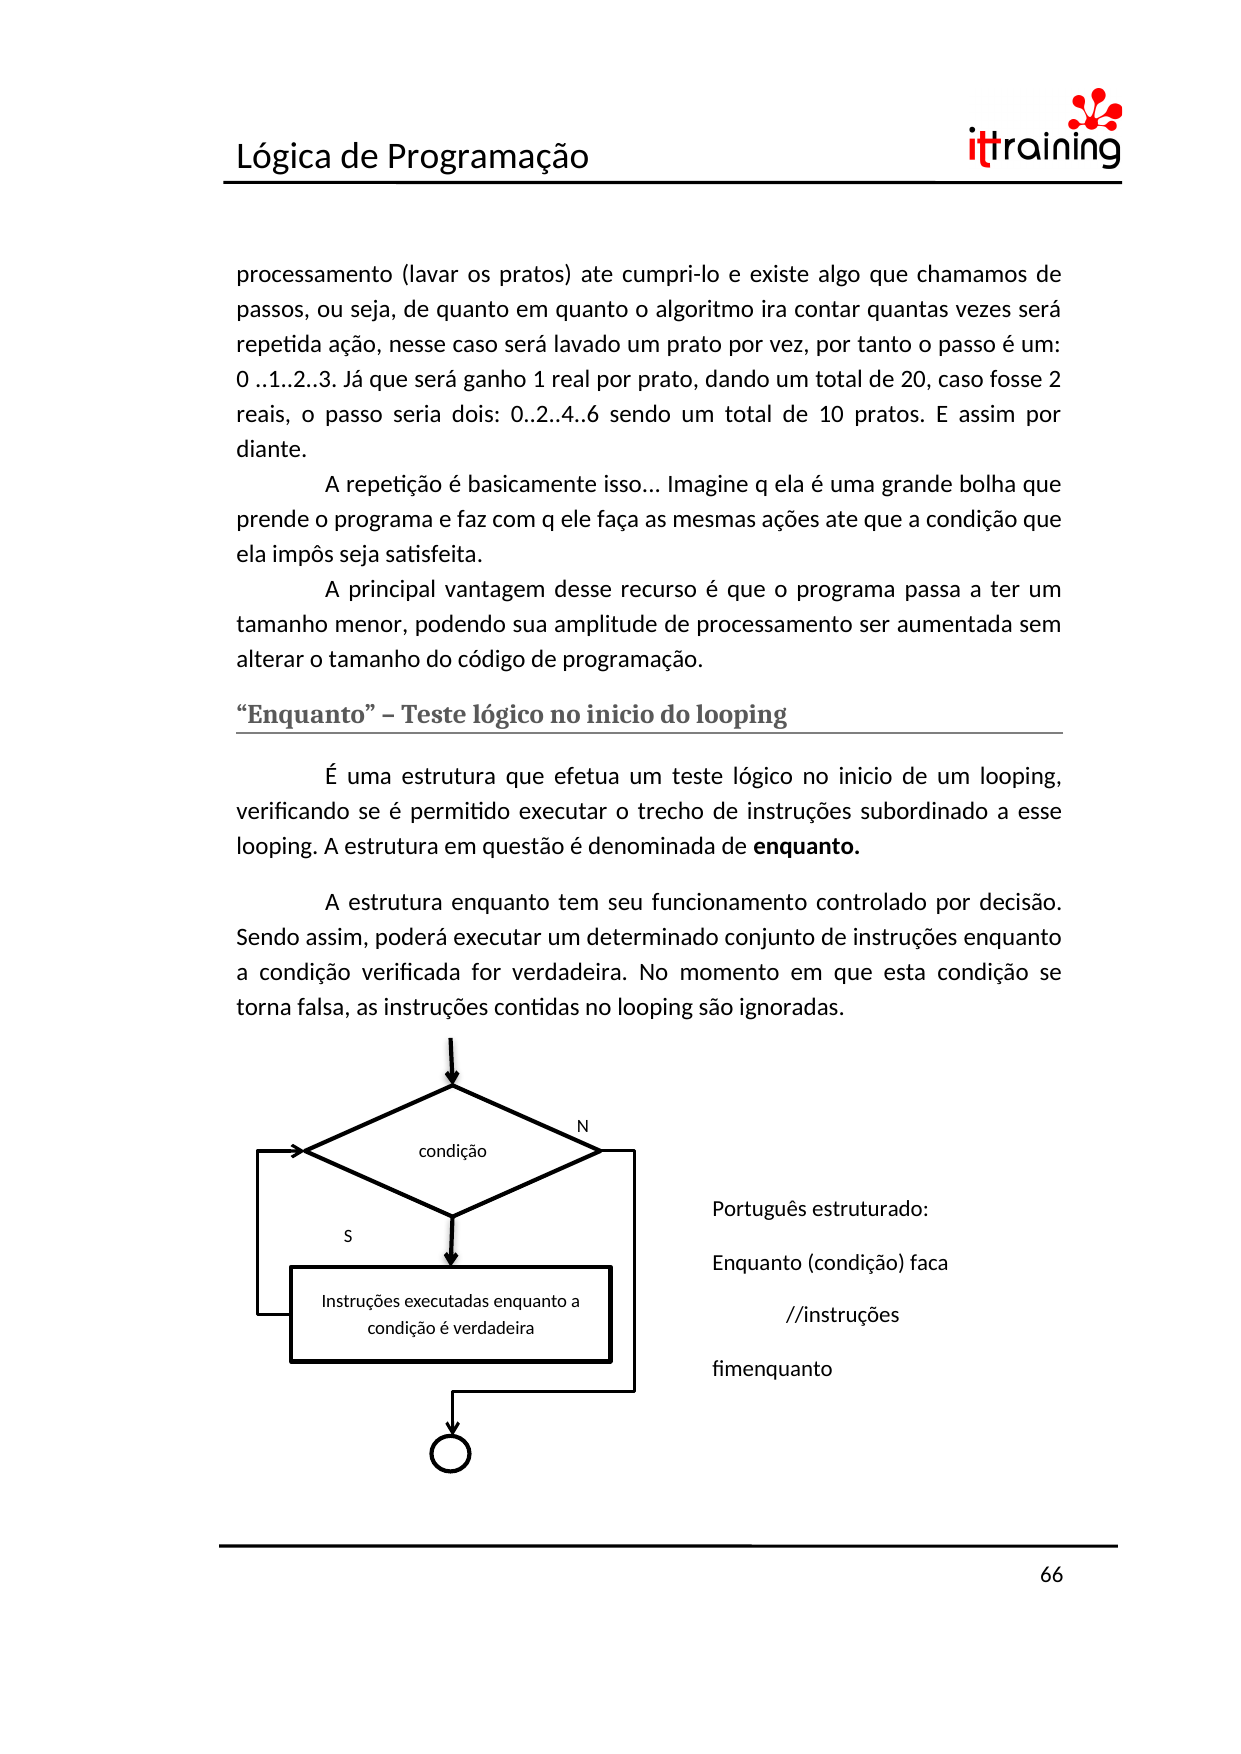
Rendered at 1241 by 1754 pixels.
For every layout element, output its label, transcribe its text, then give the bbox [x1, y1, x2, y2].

text A repetição é basicamente isso... Imagine q ela é uma grande bolha que prende o programa e faz com q ele faça as mesmas ações ate que a condição que ela impôs seja satisfeita. [236, 468, 1063, 569]
text É uma estrutura que efetua um teste lógico no inicio de um looping, verificando se é permitido executar o trecho de instruções subordinado a esse looping. A estrutura em questão é denominada de enquanto. [236, 760, 1063, 860]
subtitle “Enquanto” – Teste lógico no inicio do looping [236, 699, 1063, 732]
text A estrutura enquanto tem seu funcionamento controlado por decisão. Sendo assim, poderá executar um determinado conjunto de instruções enquanto a condição verificada for verdadeira. No momento em que esta condição se torna falsa, as instruções contidas no looping são ignoradas. [236, 886, 1063, 1021]
text A principal vantagem desse recurso é que o programa passa a ter um tamanho menor, podendo sua amplitude de processamento ser aumentada sem alterar o tamanho do código de programação. [236, 573, 1063, 674]
picture [969, 88, 1123, 169]
